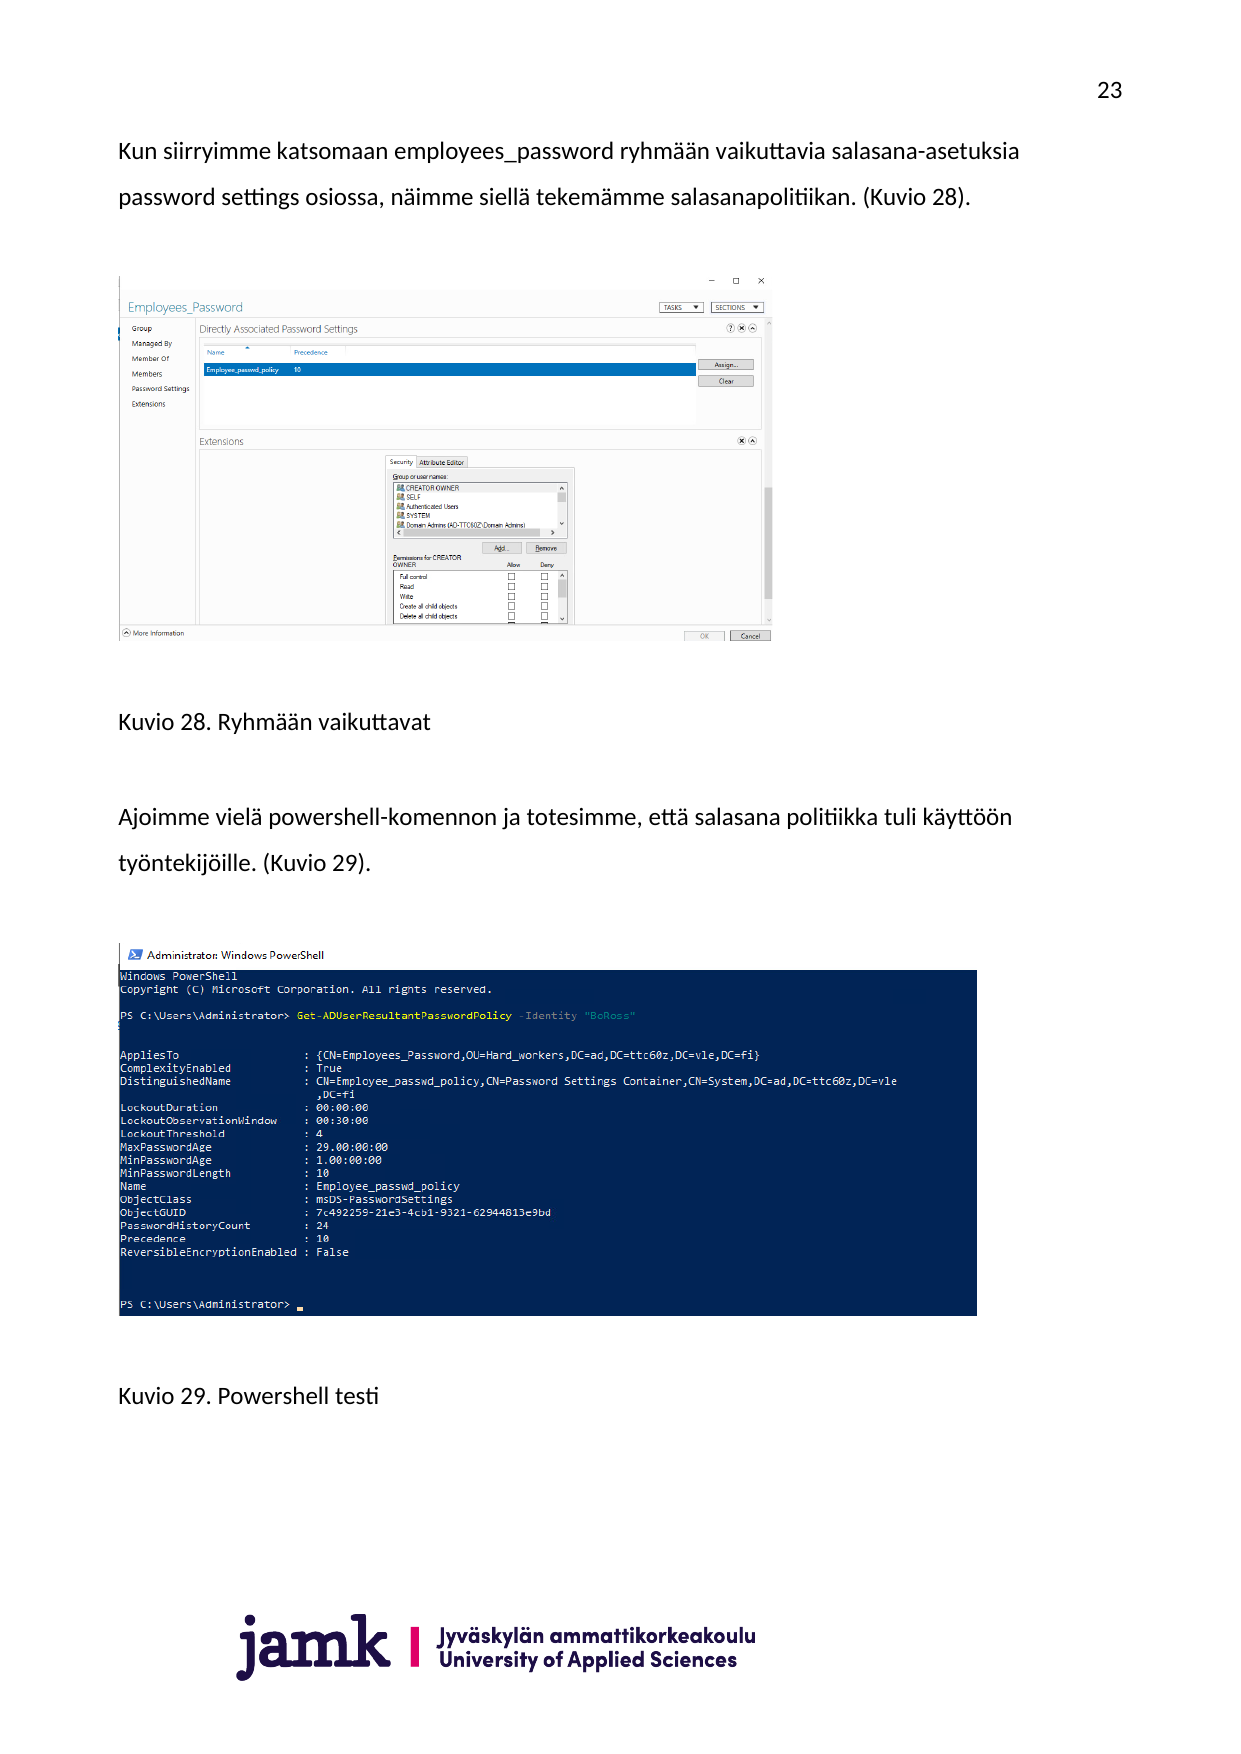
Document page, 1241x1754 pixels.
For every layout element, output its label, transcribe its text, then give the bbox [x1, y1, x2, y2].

text Kuvio 28. Ryhmään vaikuttavat [118, 706, 1122, 736]
picture [118, 943, 977, 1316]
text Kuvio 29. Powershell testi [118, 1380, 1122, 1411]
picture [118, 276, 773, 641]
picture [236, 1614, 755, 1681]
text Kun siirryimme katsomaan employees_password ryhmään vaikuttavia salasana-asetuksia password settings osiossa, näimme siellä tekemämme salasanapolitiikan. (Kuvio 28). [118, 135, 1122, 211]
text Ajoimme vielä powershell-komennon ja totesimme, että salasana politiikka tuli käyttöön työntekijöille. (Kuvio 29). [118, 802, 1122, 878]
